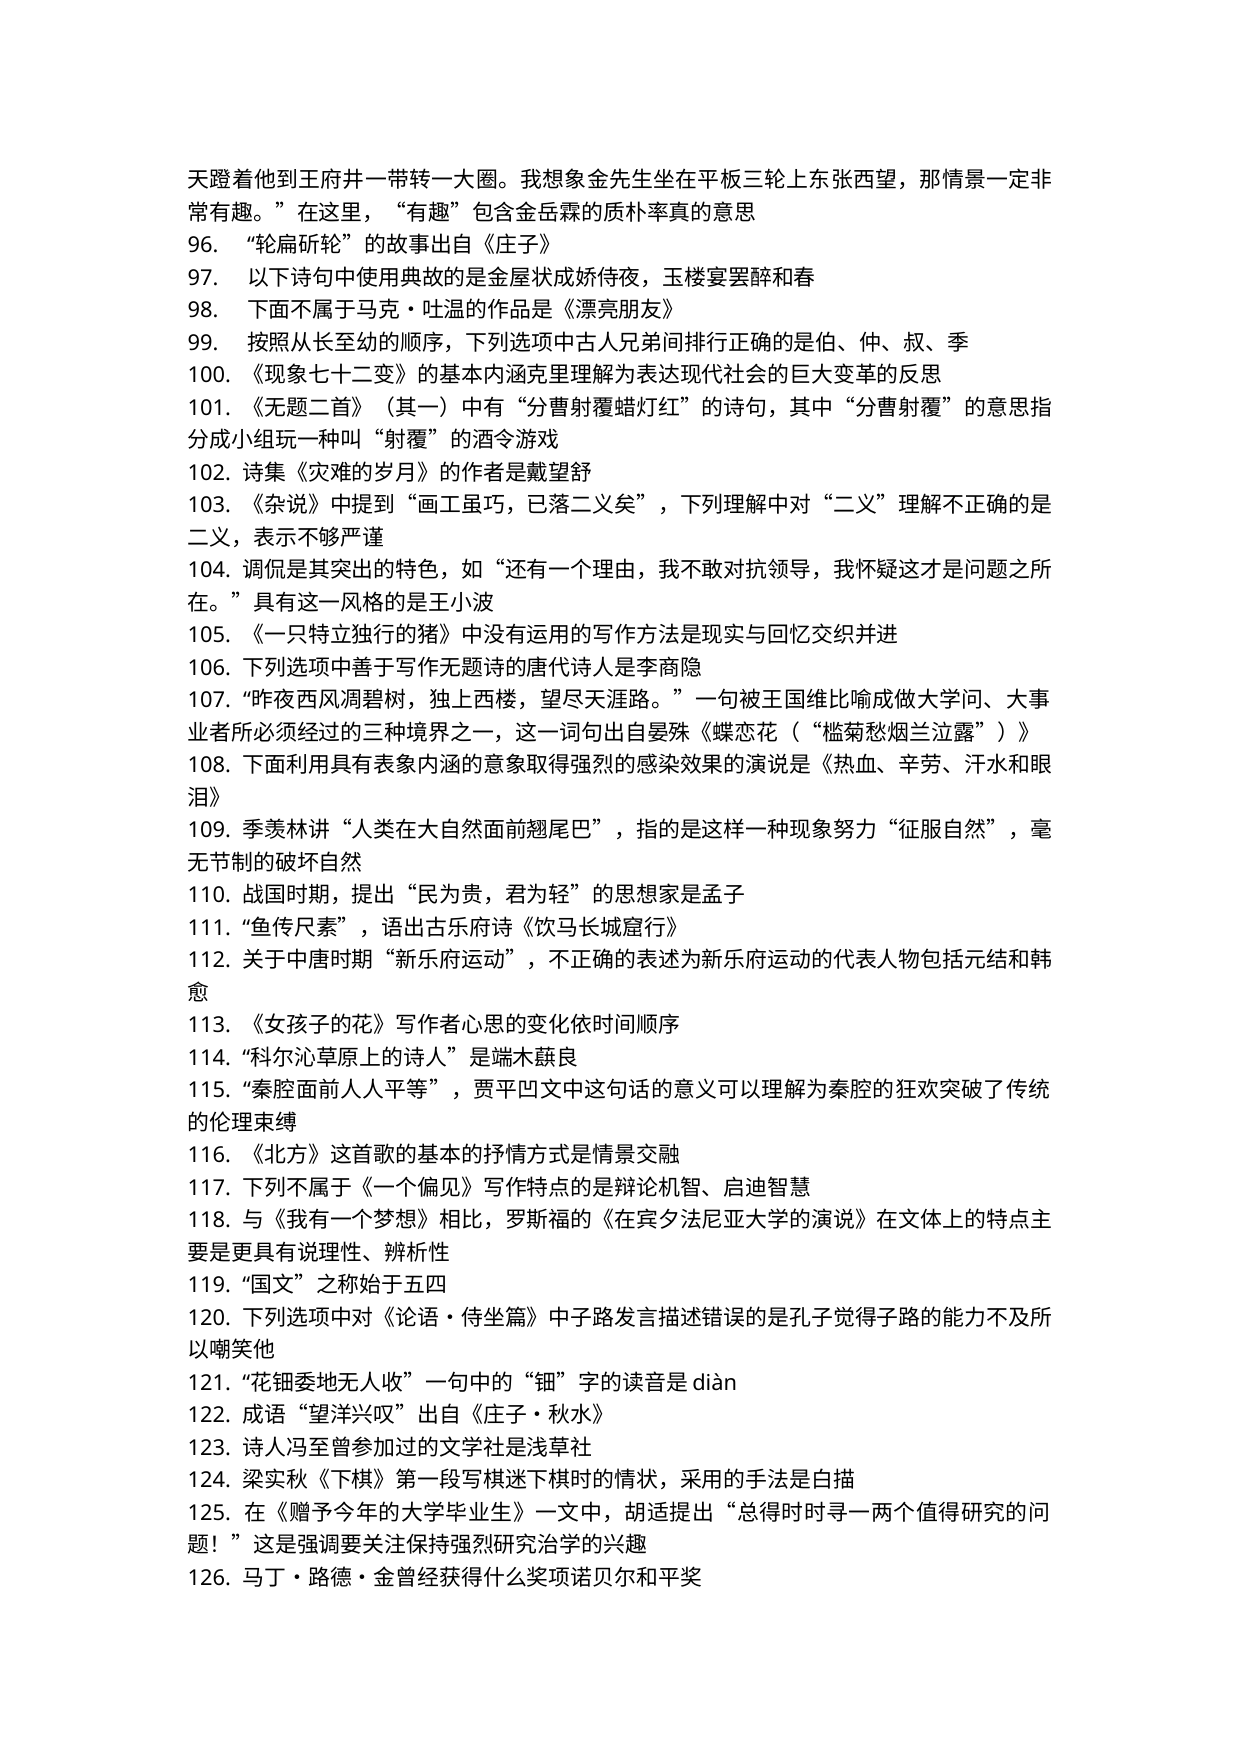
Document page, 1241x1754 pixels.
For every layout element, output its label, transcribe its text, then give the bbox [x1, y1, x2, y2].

text 99. 按照从长至幼的顺序，下列选项中古人兄弟间排行正确的是伯、仲、叔、季 [187, 324, 1053, 357]
text 119. “国文”之称始于五四 [187, 1267, 1053, 1299]
text 111. “鱼传尺素”，语出古乐府诗《饮马长城窟行》 [187, 909, 1053, 942]
text 112. 关于中唐时期“新乐府运动”，不正确的表述为新乐府运动的代表人物包括元结和韩愈 [187, 942, 1053, 1007]
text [187, 162, 1053, 227]
text 109. 季羡林讲“人类在大自然面前翘尾巴”，指的是这样一种现象努力“征服自然”，毫无节制的破坏自然 [187, 812, 1053, 877]
text 98. 下面不属于马克•吐温的作品是《漂亮朋友》 [187, 292, 1053, 324]
text 125. 在《赠予今年的大学毕业生》一文中，胡适提出“总得时时寻一两个值得研究的问题！”这是强调要关注保持强烈研究治学的兴趣 [187, 1494, 1053, 1559]
text 113. 《女孩子的花》写作者心思的变化依时间顺序 [187, 1007, 1053, 1039]
text 96. “轮扁斫轮”的故事出自《庄子》 [187, 227, 1053, 259]
text 115. “秦腔面前人人平等”，贾平凹文中这句话的意义可以理解为秦腔的狂欢突破了传统的伦理束缚 [187, 1072, 1053, 1137]
text 105. 《一只特立独行的猪》中没有运用的写作方法是现实与回忆交织并进 [187, 617, 1053, 649]
text 106. 下列选项中善于写作无题诗的唐代诗人是李商隐 [187, 649, 1053, 682]
text 124. 梁实秋《下棋》第一段写棋迷下棋时的情状，采用的手法是白描 [187, 1462, 1053, 1494]
text 117. 下列不属于《一个偏见》写作特点的是辩论机智、启迪智慧 [187, 1169, 1053, 1202]
text 100. 《现象七十二变》的基本内涵克里理解为表达现代社会的巨大变革的反思 [187, 357, 1053, 389]
text 97. 以下诗句中使用典故的是金屋状成娇侍夜，玉楼宴罢醉和春 [187, 259, 1053, 292]
text 120. 下列选项中对《论语•侍坐篇》中子路发言描述错误的是孔子觉得子路的能力不及所以嘲笑他 [187, 1299, 1053, 1364]
text 116. 《北方》这首歌的基本的抒情方式是情景交融 [187, 1137, 1053, 1169]
text 104. 调侃是其突出的特色，如“还有一个理由，我不敢对抗领导，我怀疑这才是问题之所在。”具有这一风格的是王小波 [187, 552, 1053, 617]
text 107. “昨夜西风凋碧树，独上西楼，望尽天涯路。”一句被王国维比喻成做大学问、大事业者所必须经过的三种境界之一，这一词句出自晏殊《蝶恋花（“槛菊愁烟兰泣露”）》 [187, 682, 1053, 747]
text 123. 诗人冯至曾参加过的文学社是浅草社 [187, 1429, 1053, 1462]
text 103. 《杂说》中提到“画工虽巧，已落二义矣”，下列理解中对“二义”理解不正确的是二义，表示不够严谨 [187, 487, 1053, 552]
text 110. 战国时期，提出“民为贵，君为轻”的思想家是孟子 [187, 877, 1053, 909]
text 118. 与《我有一个梦想》相比，罗斯福的《在宾夕法尼亚大学的演说》在文体上的特点主要是更具有说理性、辨析性 [187, 1202, 1053, 1267]
text 108. 下面利用具有表象内涵的意象取得强烈的感染效果的演说是《热血、辛劳、汗水和眼泪》 [187, 747, 1053, 812]
text 122. 成语“望洋兴叹”出自《庄子•秋水》 [187, 1397, 1053, 1429]
text 102. 诗集《灾难的岁月》的作者是戴望舒 [187, 454, 1053, 487]
text 101. 《无题二首》（其一）中有“分曹射覆蜡灯红”的诗句，其中“分曹射覆”的意思指分成小组玩一种叫“射覆”的酒令游戏 [187, 389, 1053, 454]
text 114. “科尔沁草原上的诗人”是端木蕻良 [187, 1039, 1053, 1072]
text 121. “花钿委地无人收”一句中的“钿”字的读音是diàn [187, 1364, 1053, 1397]
text 126. 马丁•路德•金曾经获得什么奖项诺贝尔和平奖 [187, 1559, 1053, 1592]
